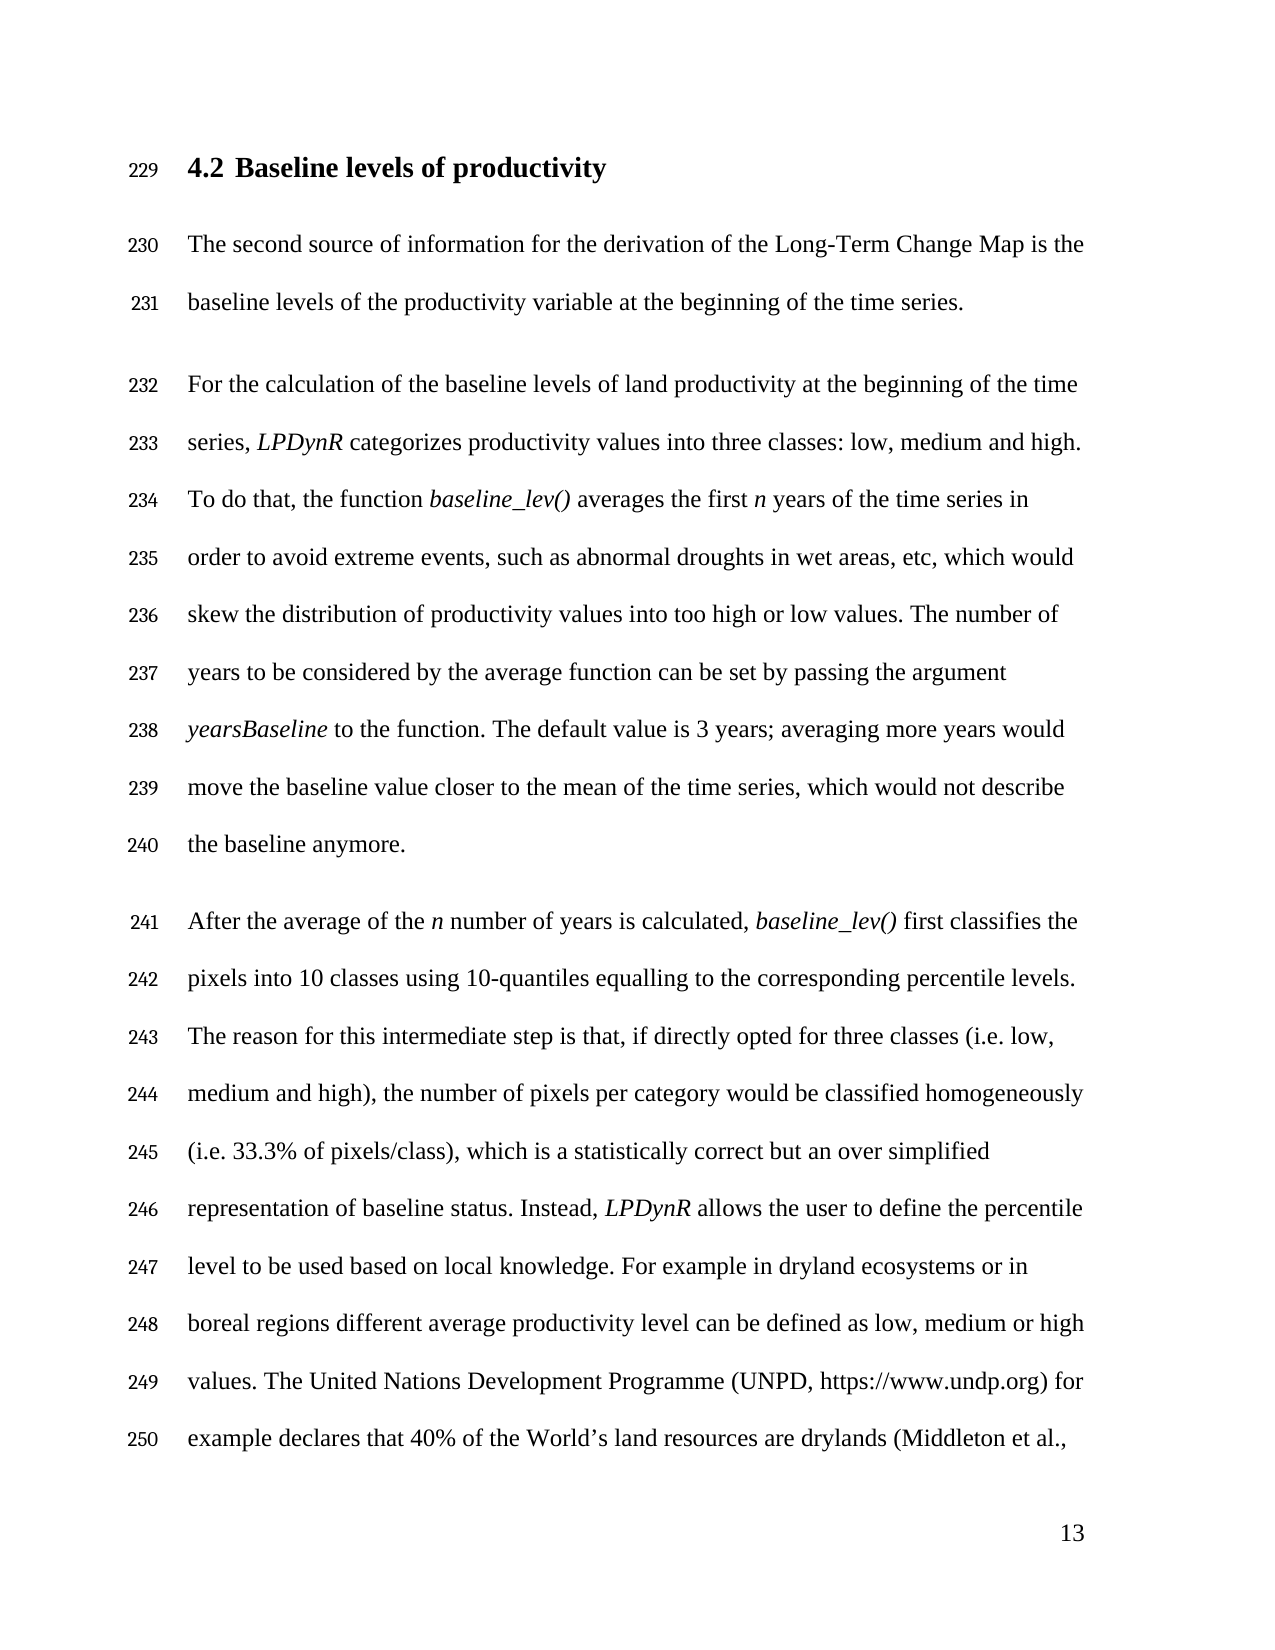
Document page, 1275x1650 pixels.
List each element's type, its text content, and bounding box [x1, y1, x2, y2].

subtitle Baseline levels of productivity [187, 150, 1087, 183]
text The second source of information for the derivation of the Long-Term Change Map is the baseline levels of the productivity variable at the beginning of the time series. [187, 229, 1087, 316]
text For the calculation of the baseline levels of land productivity at the beginning of the time series, LPDynR categorizes productivity values into three classes: low, medium and high. To do that, the function baseline_lev() averages the first n years of the time series in order to avoid extreme events, such as abnormal droughts in wet areas, etc, which would skew the distribution of productivity values into too high or low values. The number of years to be considered by the average function can be set by passing the argument yearsBaseline to the function. The default value is 3 years; averaging more years would move the baseline value closer to the mean of the time series, which would not describe the baseline anymore. [187, 369, 1087, 858]
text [187, 906, 1087, 1452]
